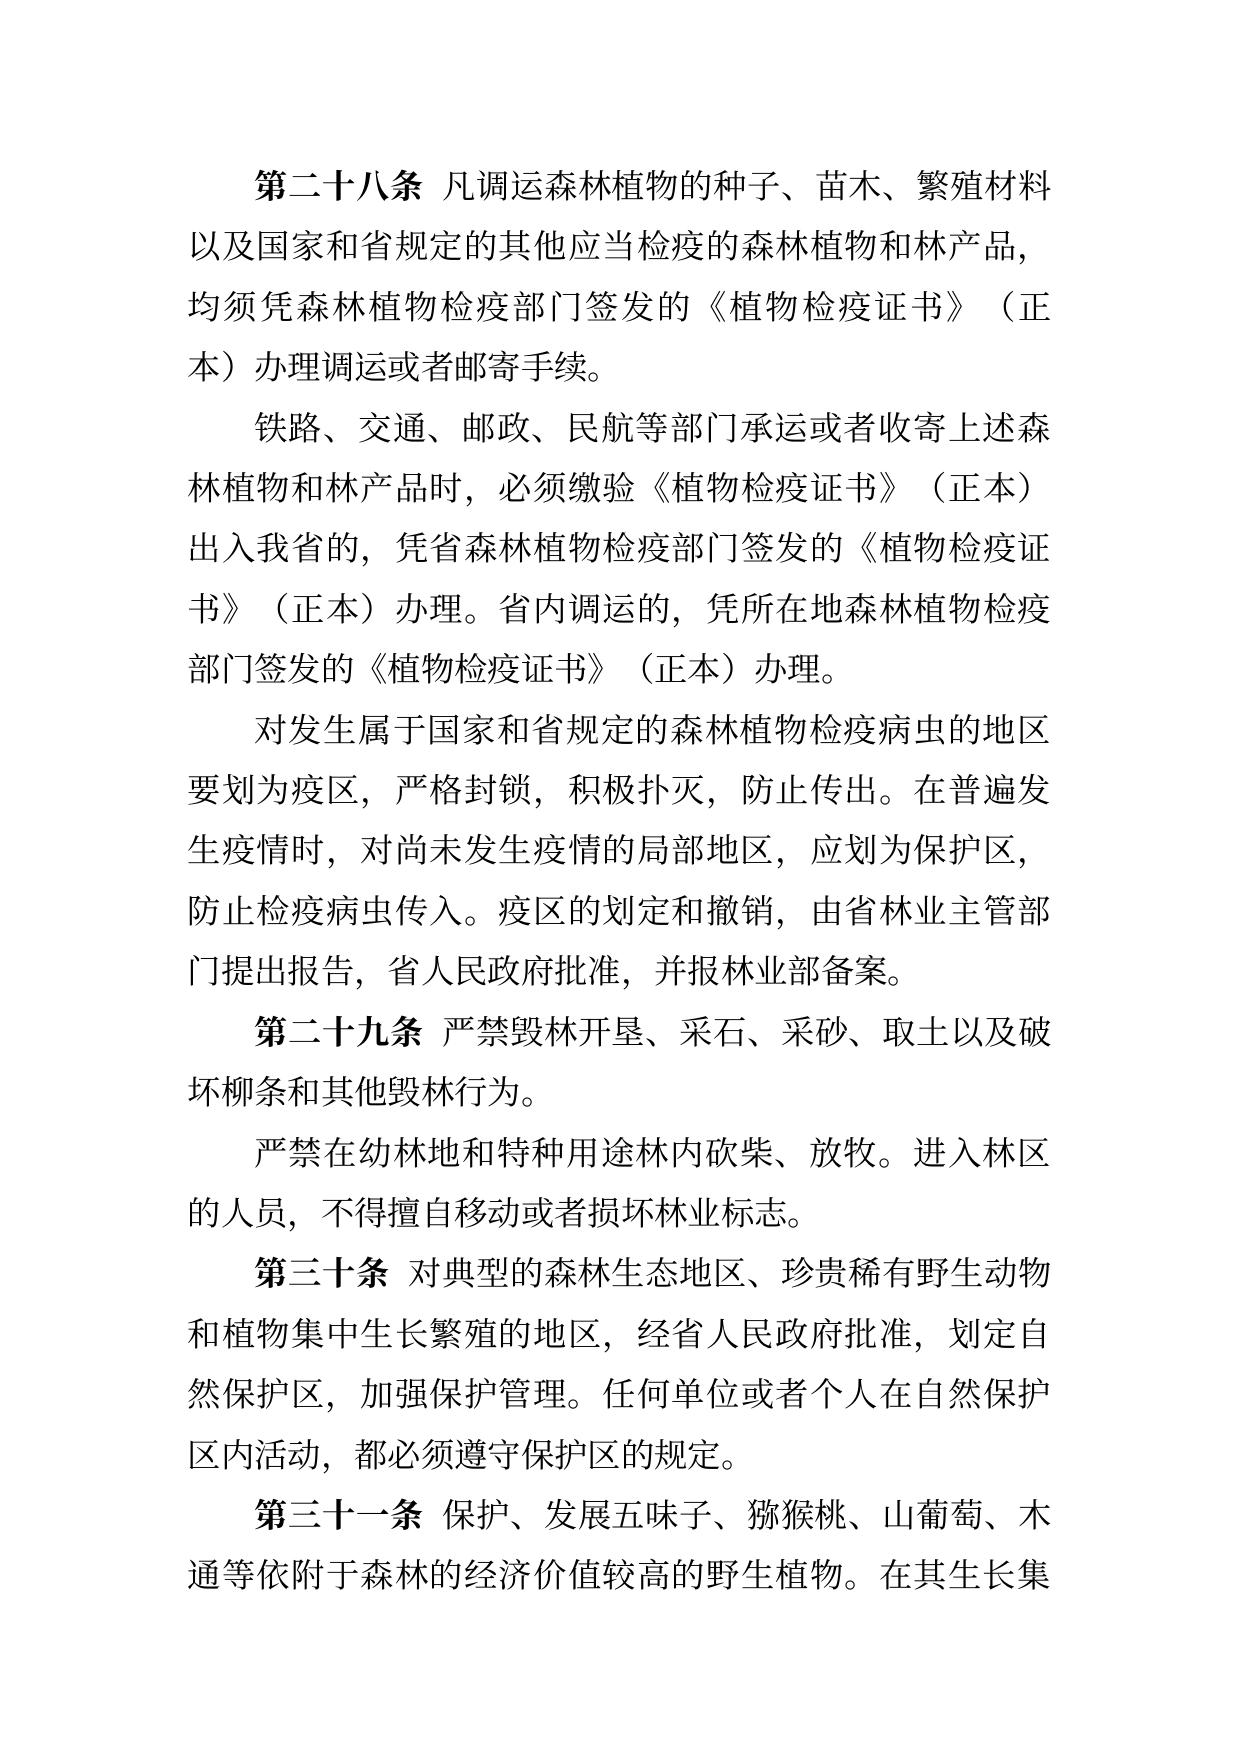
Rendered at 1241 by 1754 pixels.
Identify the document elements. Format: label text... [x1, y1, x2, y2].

text 第二十八条 凡调运森林植物的种子、苗木、繁殖材料以及国家和省规定的其他应当检疫的森林植物和林产品，均须凭森林植物检疫部门签发的《植物检疫证书》（正本）办理调运或者邮寄手续。 [187, 150, 1053, 392]
text 第二十九条 严禁毁林开垦、采石、采砂、取土以及破坏柳条和其他毁林行为。 [187, 996, 1053, 1117]
text 对发生属于国家和省规定的森林植物检疫病虫的地区要划为疫区，严格封锁，积极扑灭，防止传出。在普遍发生疫情时，对尚未发生疫情的局部地区，应划为保护区，防止检疫病虫传入。疫区的划定和撤销，由省林业主管部门提出报告，省人民政府批准，并报林业部备案。 [187, 694, 1053, 996]
text 严禁在幼林地和特种用途林内砍柴、放牧。进入林区的人员，不得擅自移动或者损坏林业标志。 [187, 1117, 1053, 1237]
text 第三十条 对典型的森林生态地区、珍贵稀有野生动物和植物集中生长繁殖的地区，经省人民政府批准，划定自然保护区，加强保护管理。任何单位或者个人在自然保护区内活动，都必须遵守保护区的规定。 [187, 1237, 1053, 1479]
text 铁路、交通、邮政、民航等部门承运或者收寄上述森林植物和林产品时，必须缴验《植物检疫证书》（正本）。出入我省的，凭省森林植物检疫部门签发的《植物检疫证书》（正本）办理。省内调运的，凭所在地森林植物检疫部门签发的《植物检疫证书》（正本）办理。 [187, 392, 1053, 694]
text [187, 1479, 1053, 1600]
